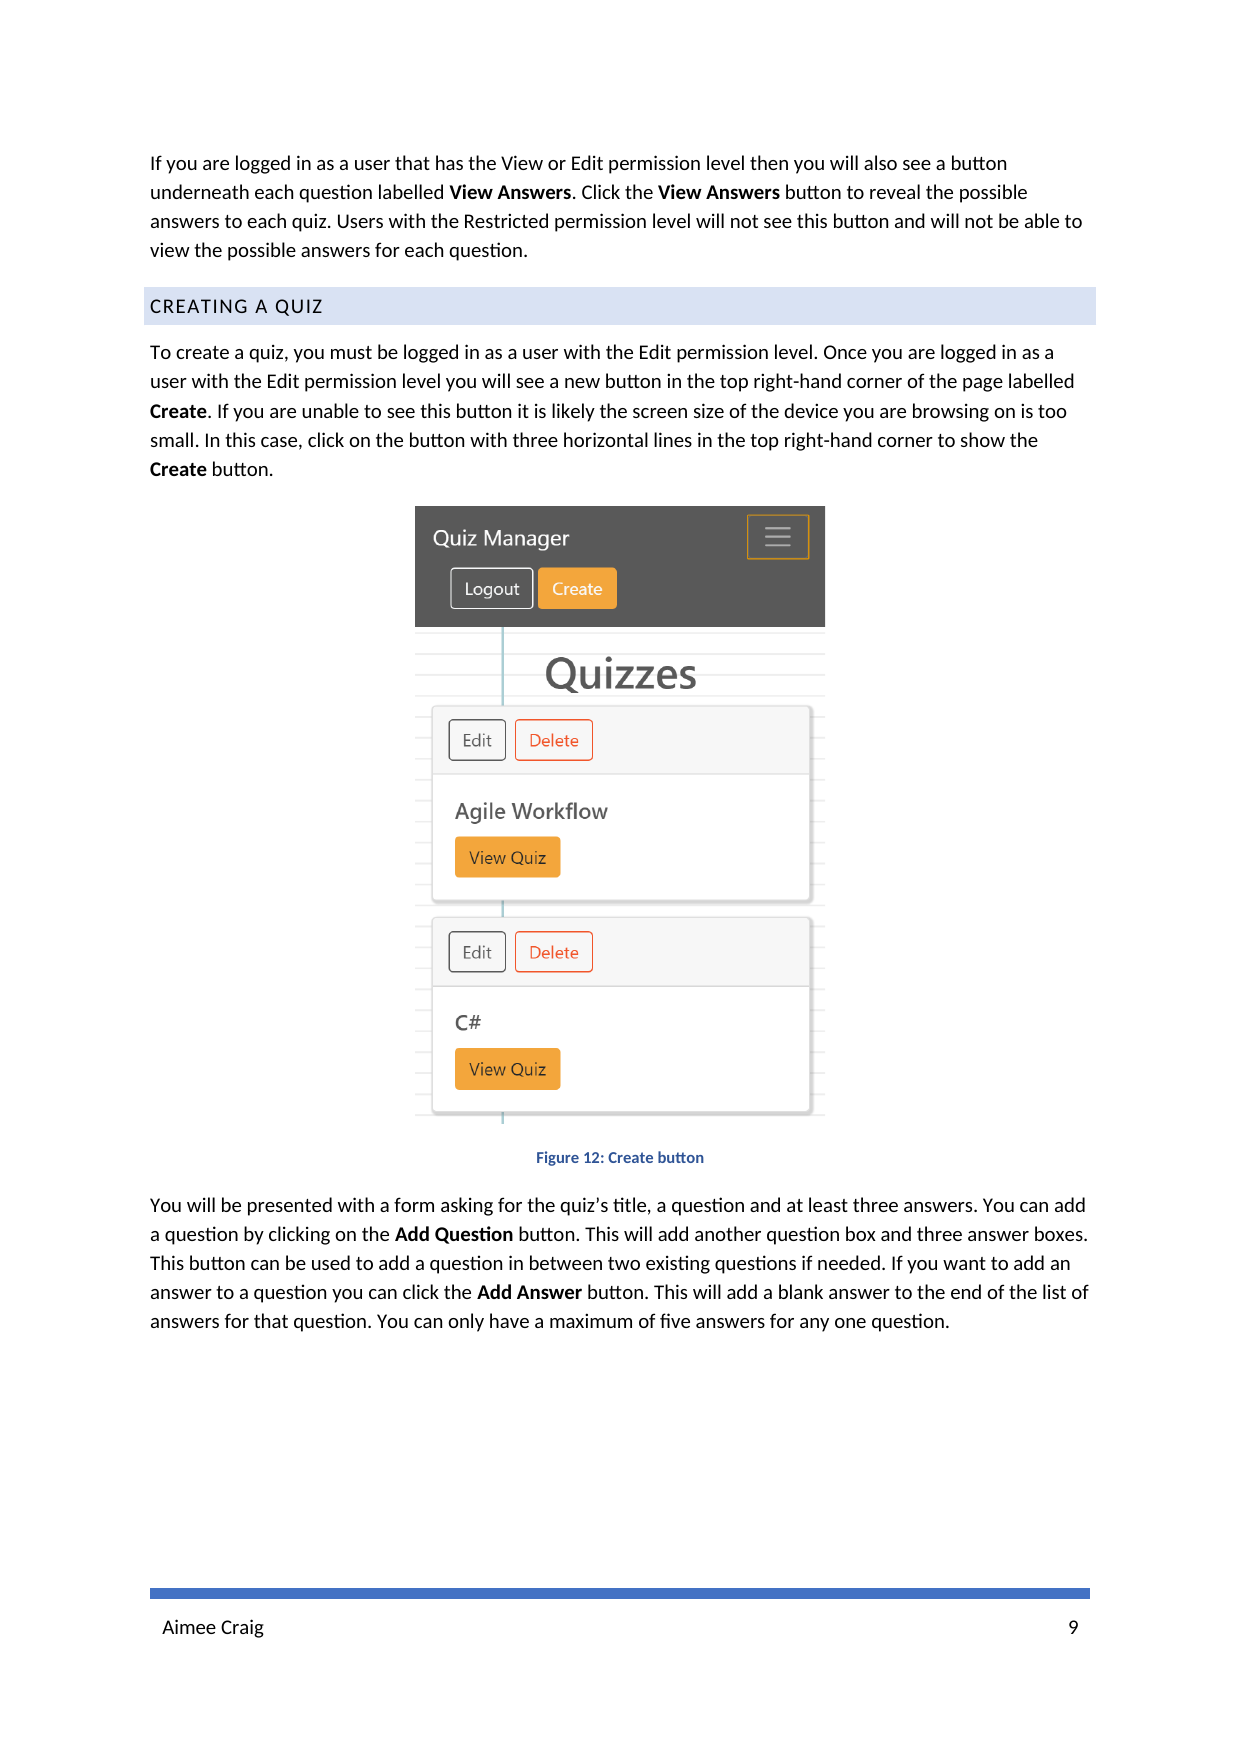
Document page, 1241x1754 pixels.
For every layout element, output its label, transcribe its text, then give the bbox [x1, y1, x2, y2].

picture [415, 506, 826, 1124]
text To create a quiz, you must be logged in as a user with the Edit permission level. Once you are logged in as a user with the Edit permission level you will see a new button in the top right-hand corner of the page labelled Create. If you are unable to see this button it is likely the screen size of the device you are browsing on is too small. In this case, click on the button with three horizontal lines in the top right-hand corner to show the Create button. [150, 339, 1090, 482]
text If you are logged in as a user that has the View or Edit permission level then you will also see a button underneath each question labelled View Answers. Click the View Answers button to reveal the possible answers to each quiz. Users with the Restricted permission level will not see this button and will not be able to view the possible answers for each question. [150, 150, 1090, 263]
text Figure 12: Create button [150, 1148, 1090, 1168]
subtitle Creating a Quiz [150, 294, 1090, 319]
text You will be presented with a form asking for the quiz’s title, a question and at least three answers. You can add a question by clicking on the Add Question button. This will add another question box and three answer boxes. This button can be used to add a question in between two existing questions if needed. If you want to add an answer to a question you can click the Add Answer button. This will add a blank answer to the end of the list of answers for that question. You can only have a maximum of five answers for any one question. [150, 1192, 1090, 1334]
